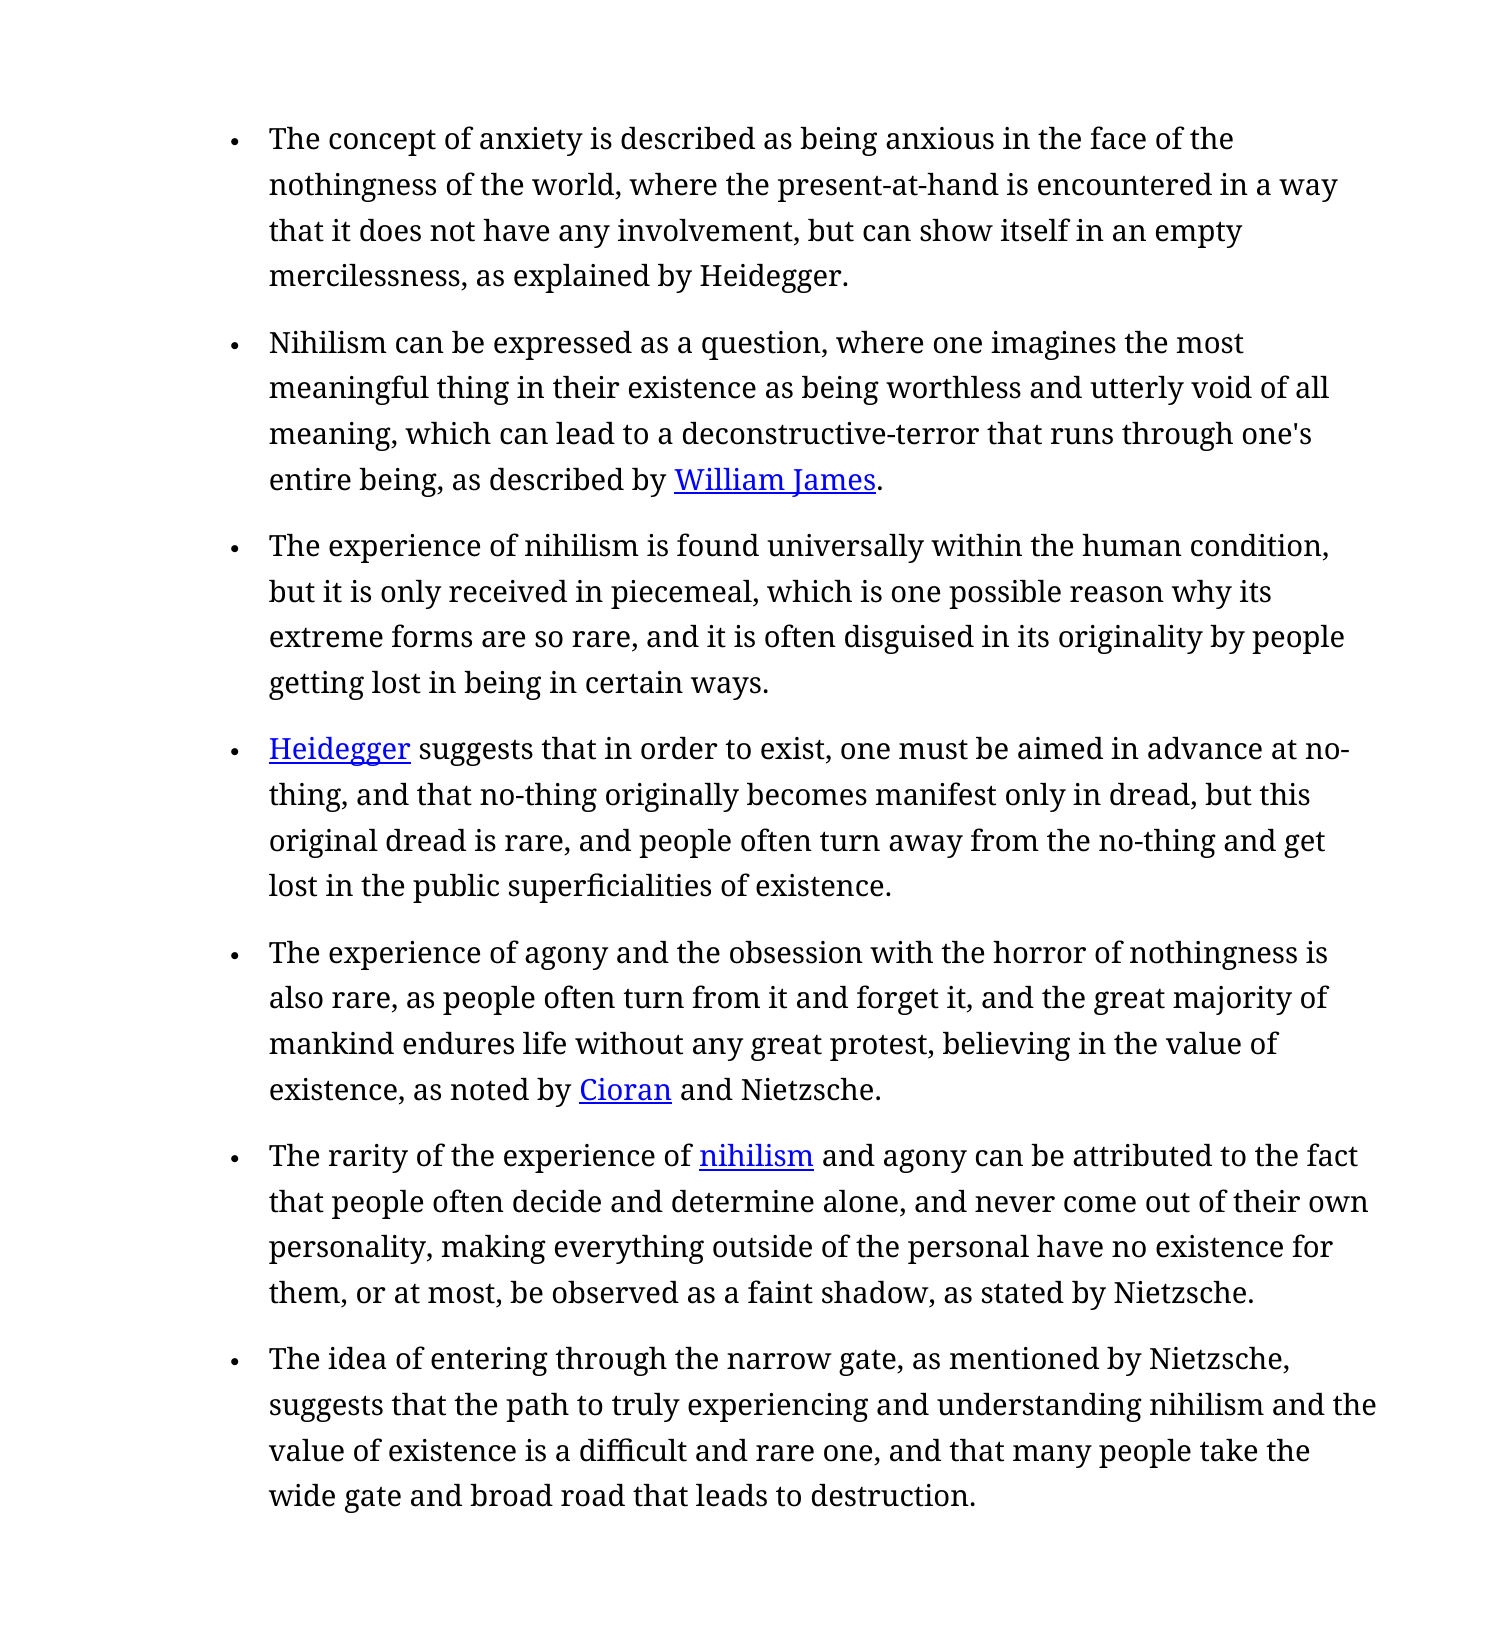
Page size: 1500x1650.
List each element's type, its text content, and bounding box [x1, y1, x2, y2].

list The idea of entering through the narrow gate, as mentioned by Nietzsche, suggests that the path to truly experiencing and understanding nihilism and the value of existence is a difficult and rare one, and that many people take the wide gate and broad road that leads to destruction. [231, 1338, 1381, 1515]
list The rarity of the experience of nihilism and agony can be attributed to the fact that people often decide and determine alone, and never come out of their own personality, making everything outside of the personal have no existence for them, or at most, be observed as a faint shadow, as stated by Nietzsche. [231, 1135, 1381, 1312]
list Heidegger suggests that in order to exist, one must be aimed in advance at no-thing, and that no-thing originally becomes manifest only in dread, but this original dread is rare, and people often turn away from the no-thing and get lost in the public superficialities of existence. [231, 728, 1381, 905]
list The concept of anxiety is described as being anxious in the face of the nothingness of the world, where the present-at-hand is encountered in a way that it does not have any involvement, but can show itself in an empty mercilessness, as explained by Heidegger. [231, 118, 1381, 295]
list The experience of nihilism is found universally within the human condition, but it is only received in piecemeal, which is one possible reason why its extreme forms are so rare, and it is often disguised in its originality by people getting lost in being in certain ways. [231, 525, 1381, 702]
list Nihilism can be expressed as a question, where one imagines the most meaningful thing in their existence as being worthless and utterly void of all meaning, which can lead to a deconstructive-terror that runs through one's entire being, as described by William James. [231, 322, 1381, 498]
list The experience of agony and the obsession with the horror of nothingness is also rare, as people often turn from it and forget it, and the great majority of mankind endures life without any great protest, believing in the value of existence, as noted by Cioran and Nietzsche. [231, 932, 1381, 1108]
